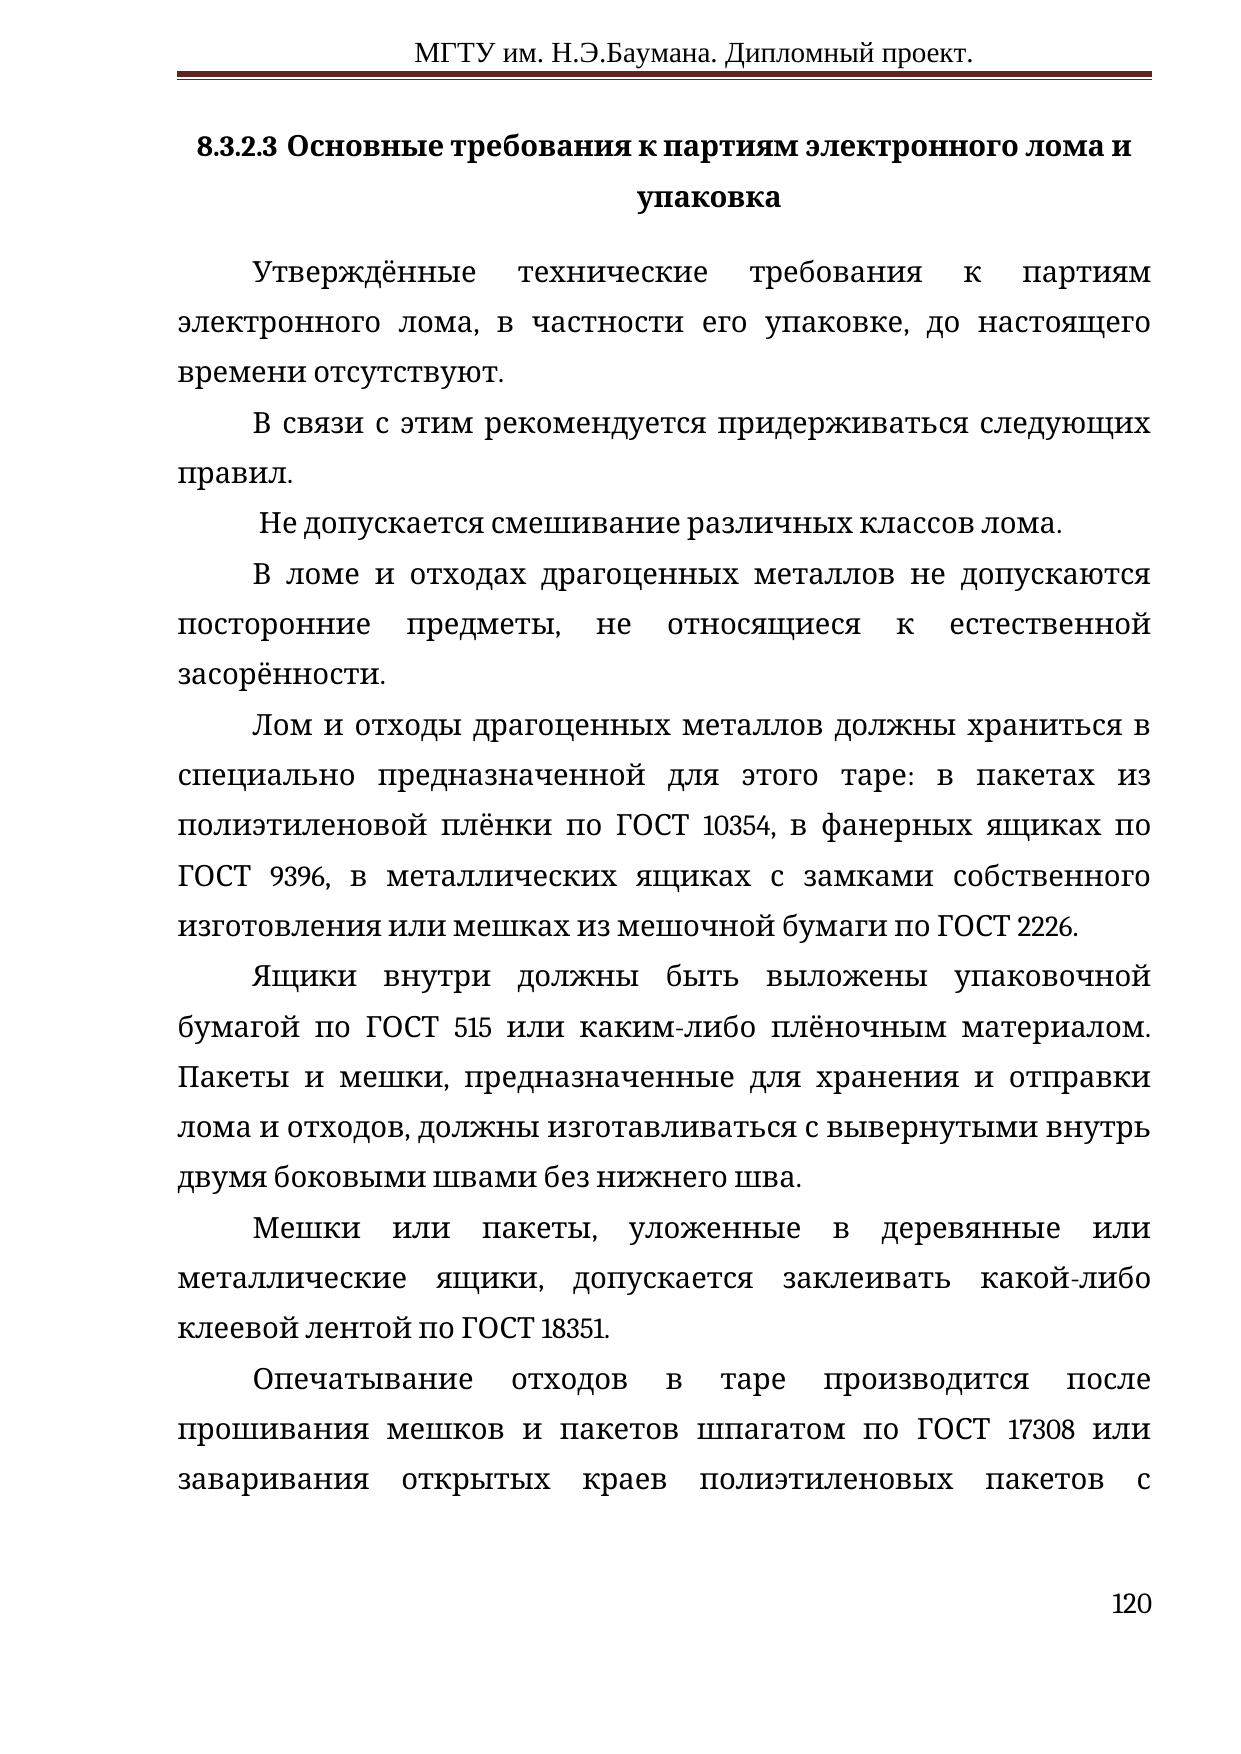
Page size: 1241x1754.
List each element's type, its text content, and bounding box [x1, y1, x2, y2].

text Лом и отходы драгоценных металлов должны храниться в специально предназначенной для этого таре: в пакетах из полиэтиленовой плёнки по ГОСТ 10354, в фанерных ящиках по ГОСТ 9396, в металлических ящиках с замками собственного изготовления или мешках из мешочной бумаги по ГОСТ 2226. [177, 709, 1152, 944]
text Мешки или пакеты, уложенные в деревянные или металлические ящики, допускается заклеивать какой-либо клеевой лентой по ГОСТ 18351. [177, 1212, 1152, 1346]
text В ломе и отходах драгоценных металлов не допускаются посторонние предметы, не относящиеся к естественной засорённости. [177, 558, 1152, 692]
text В связи с этим рекомендуется придерживаться следующих правил. [177, 407, 1152, 491]
text Не допускается смешивание различных классов лома. [177, 508, 1152, 541]
text Утверждённые технические требования к партиям электронного лома, в частности его упаковке, до настоящего времени отсутствуют. [177, 256, 1152, 390]
subtitle Основные требования к партиям электронного лома и упаковка [177, 130, 1152, 214]
text Ящики внутри должны быть выложены упаковочной бумагой по ГОСТ 515 или каким-либо плёночным материалом. Пакеты и мешки, предназначенные для хранения и отправки лома и отходов, должны изготавливаться с вывернутыми внутрь двумя боковыми швами без нижнего шва. [177, 960, 1152, 1195]
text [177, 1363, 1152, 1497]
